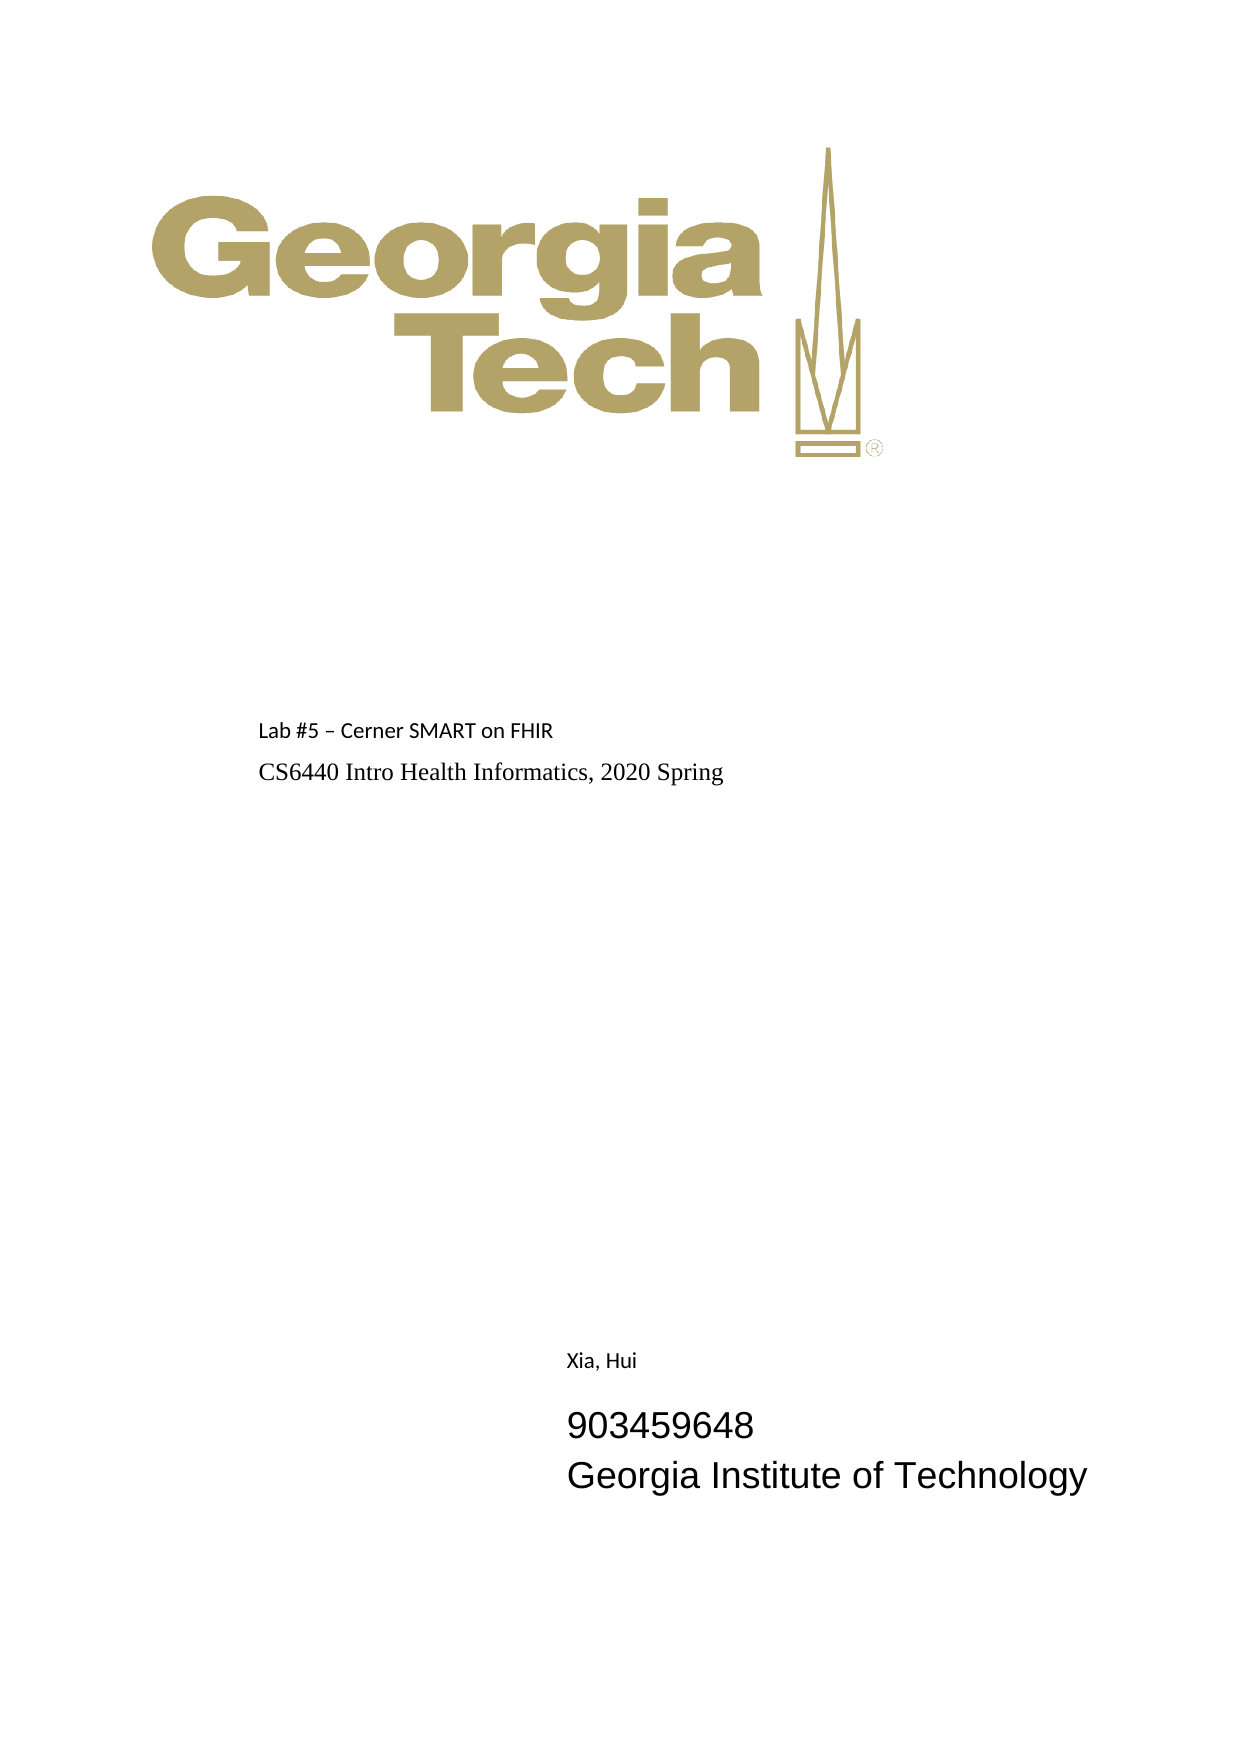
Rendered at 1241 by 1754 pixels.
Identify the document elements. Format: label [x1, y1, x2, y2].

picture [152, 147, 883, 457]
